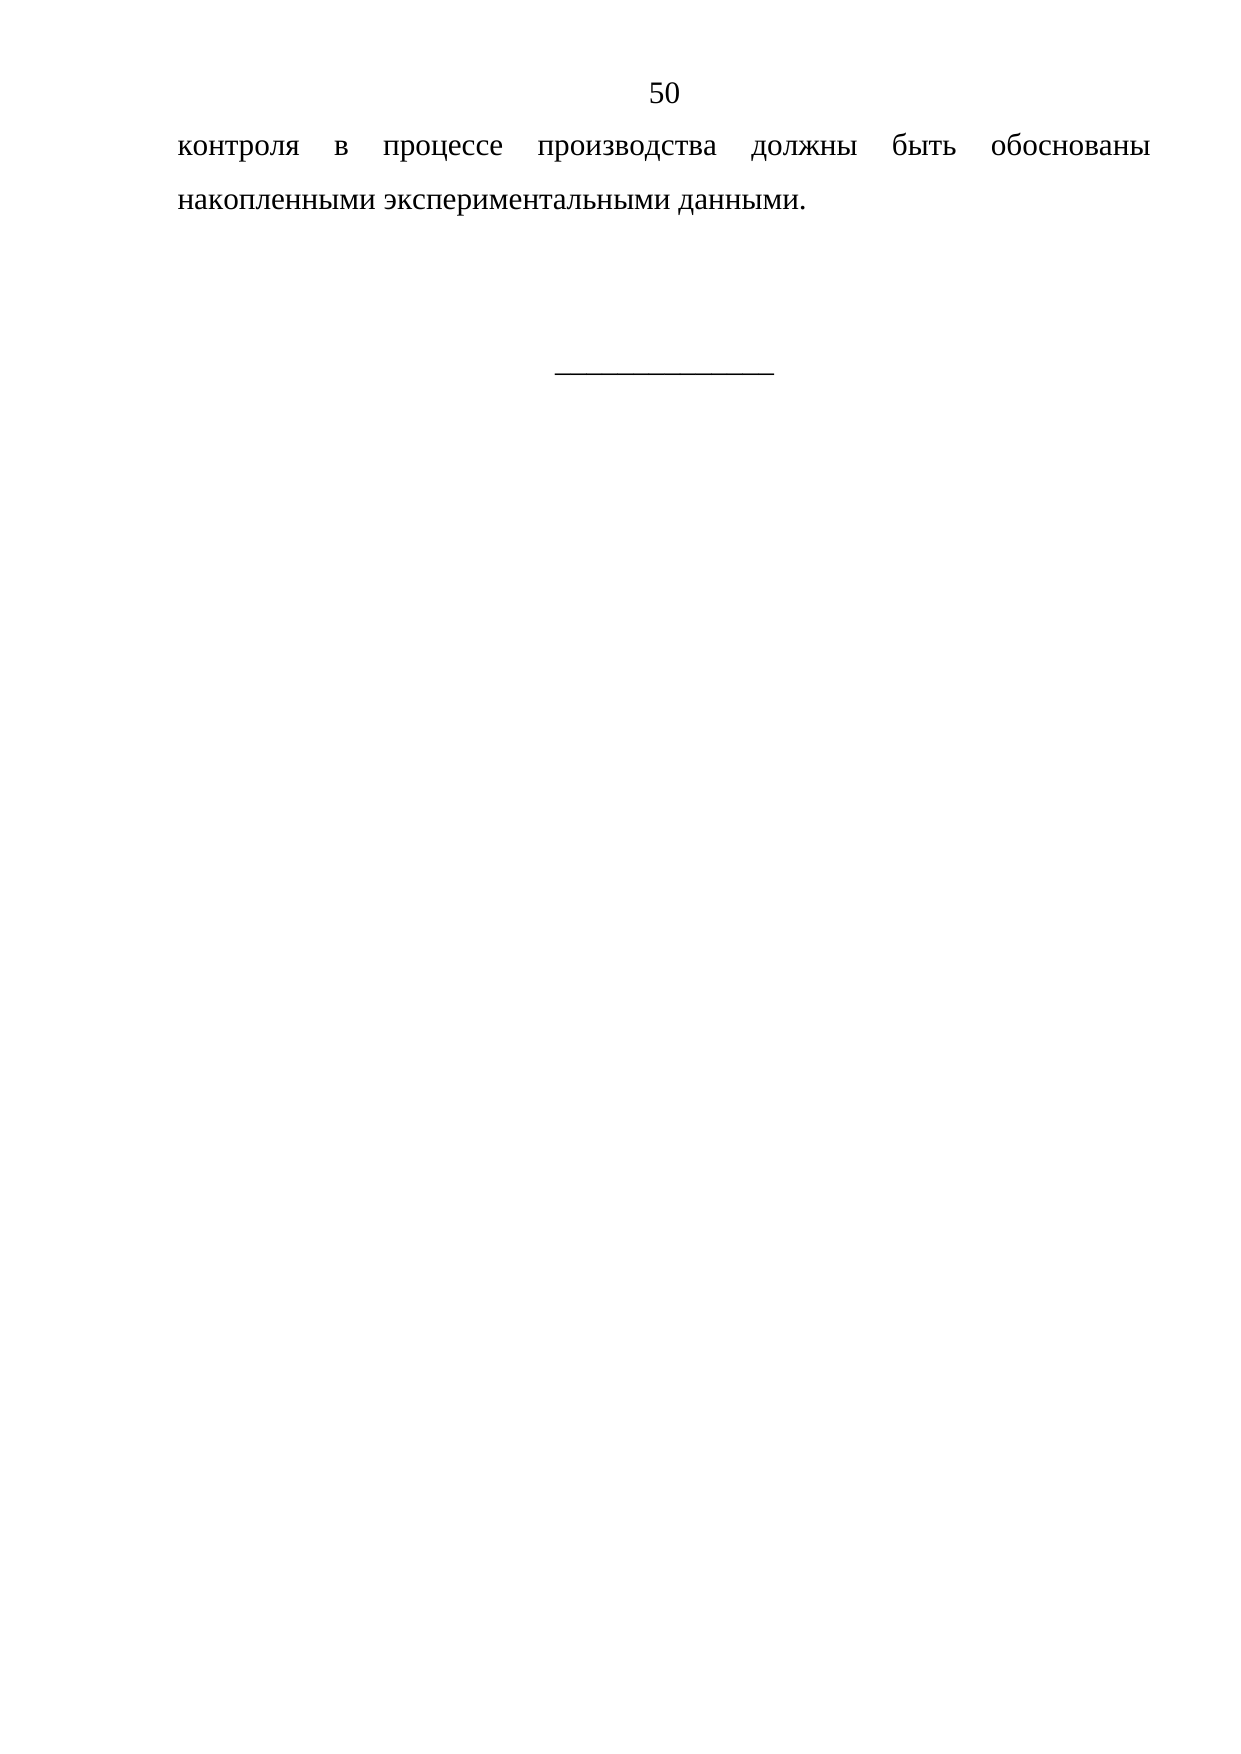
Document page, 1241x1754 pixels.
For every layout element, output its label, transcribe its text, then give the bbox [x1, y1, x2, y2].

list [177, 126, 1152, 216]
list ______________ [177, 342, 1152, 378]
